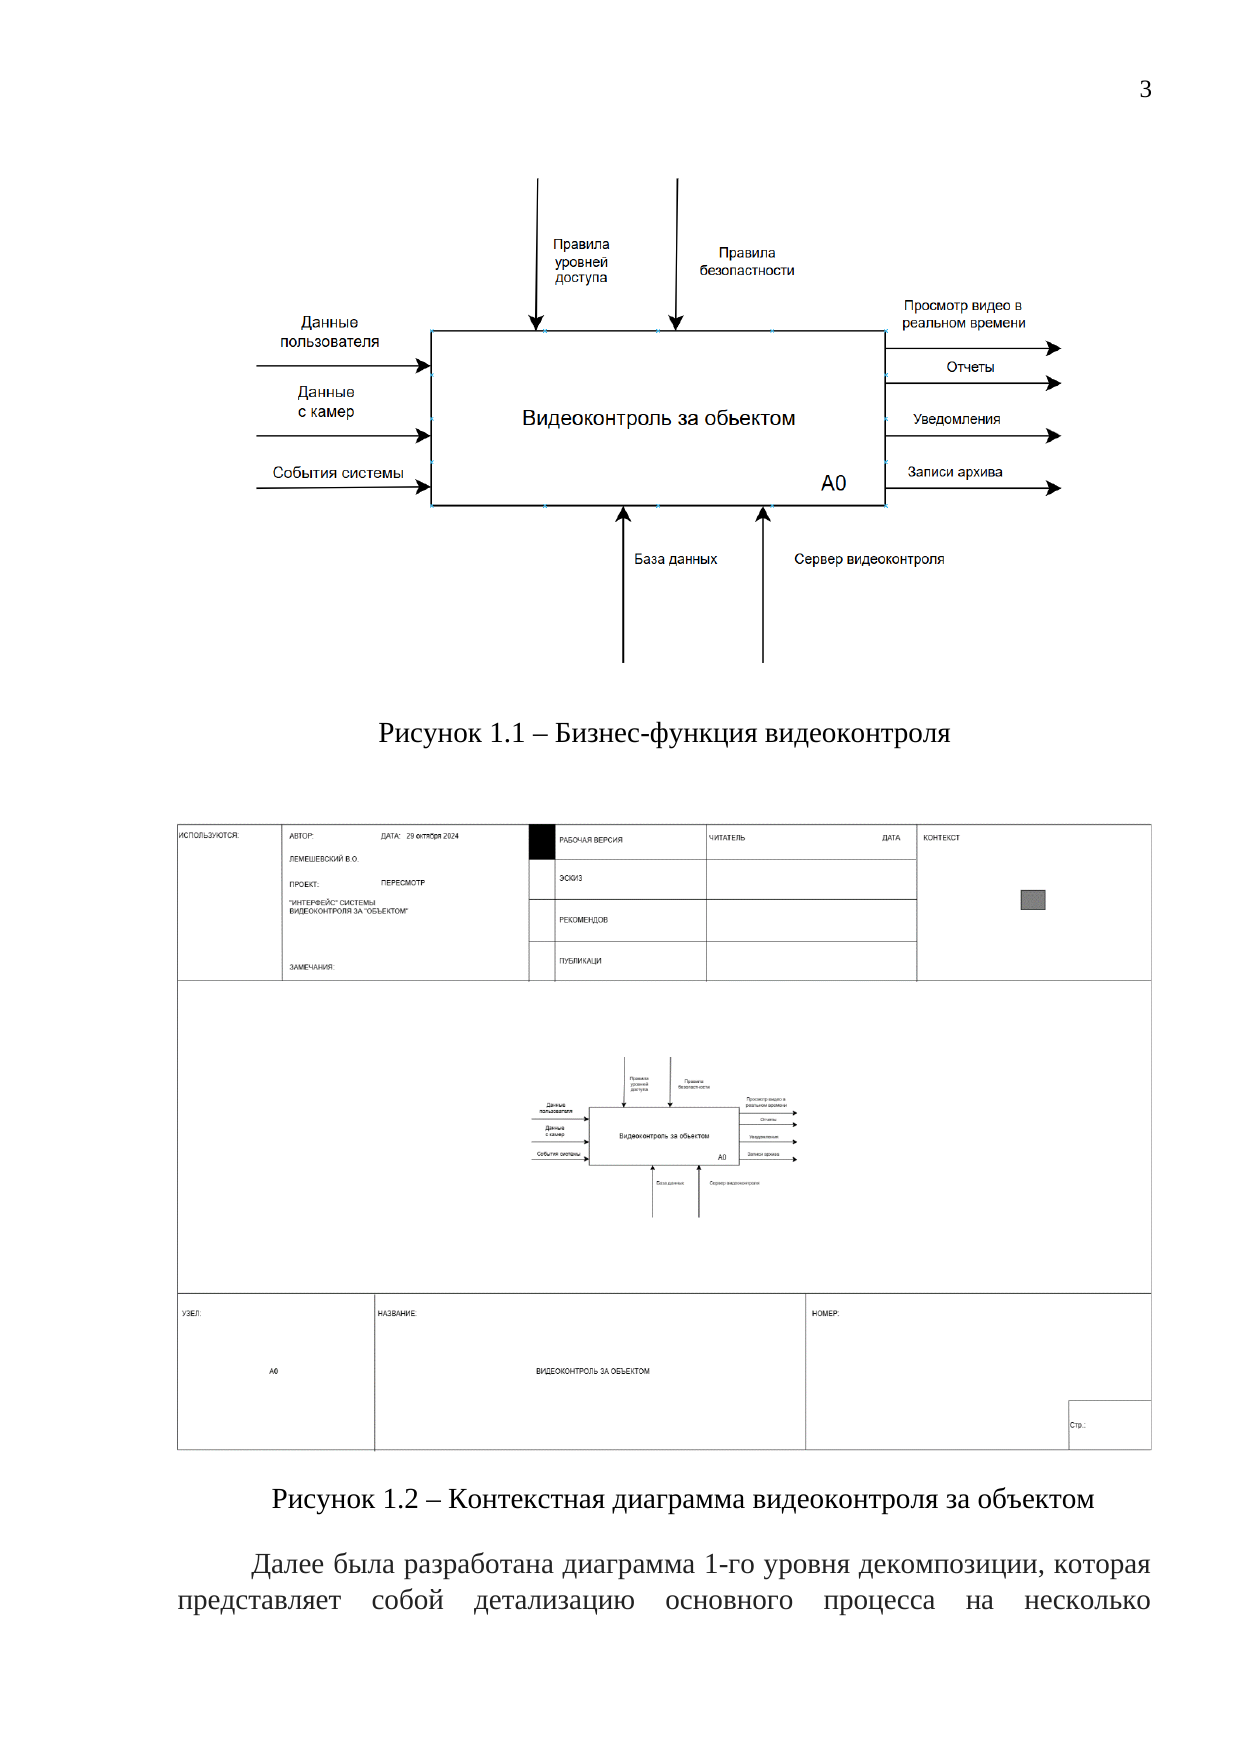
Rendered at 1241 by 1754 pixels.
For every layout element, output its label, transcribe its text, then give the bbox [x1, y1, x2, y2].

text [177, 1546, 1152, 1616]
text Рисунок 1.2 – Контекстная диаграмма видеоконтроля за объектом [177, 1481, 1152, 1514]
text Рисунок 1.1 – Бизнес-функция видеоконтроля [177, 715, 1152, 749]
picture [177, 118, 1152, 714]
picture [177, 823, 1152, 1452]
